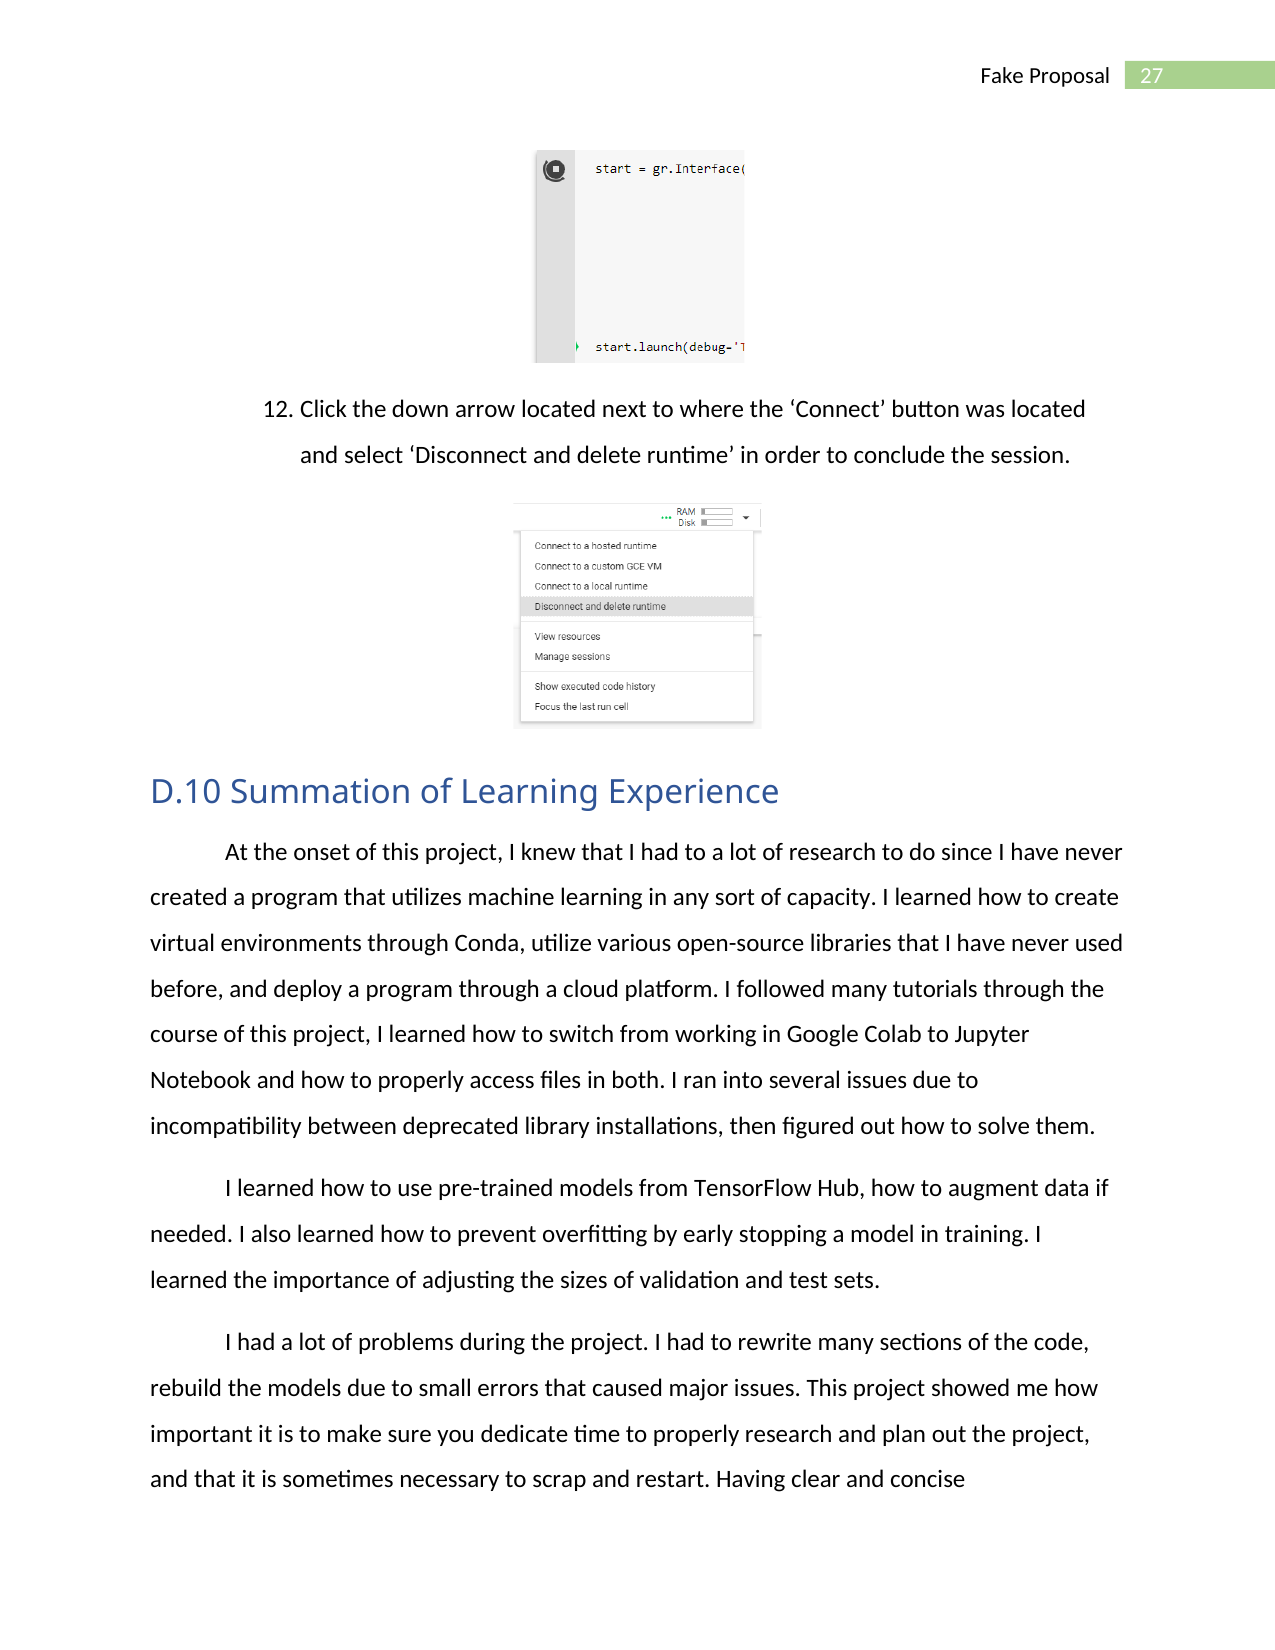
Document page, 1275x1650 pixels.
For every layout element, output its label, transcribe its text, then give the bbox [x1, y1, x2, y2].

text I learned how to use pre-trained models from TensorFlow Hub, how to augment data if needed. I also learned how to prevent overfitting by early stopping a model in training. I learned the importance of adjusting the sizes of validation and test sets. [150, 1172, 1125, 1294]
picture [513, 501, 762, 729]
text At the onset of this project, I knew that I had to a lot of research to do since I have never created a program that utilizes machine learning in any sort of capacity. I learned how to create virtual environments through Conda, utilize various open-source libraries that I have never used before, and deploy a program through a cloud platform. I followed many tutorials through the course of this project, I learned how to switch from working in Google Colab to Jupyter Notebook and how to properly access files in both. I ran into several issues due to incompatibility between deprecated library installations, then figured out how to solve them. [150, 836, 1125, 1141]
list Click the down arrow located next to where the ‘Connect’ button was located and select ‘Disconnect and delete runtime’ in order to conclude the session. [262, 393, 1125, 470]
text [150, 1326, 1125, 1494]
subtitle D.10 Summation of Learning Experience [150, 768, 1125, 813]
picture [530, 150, 745, 363]
